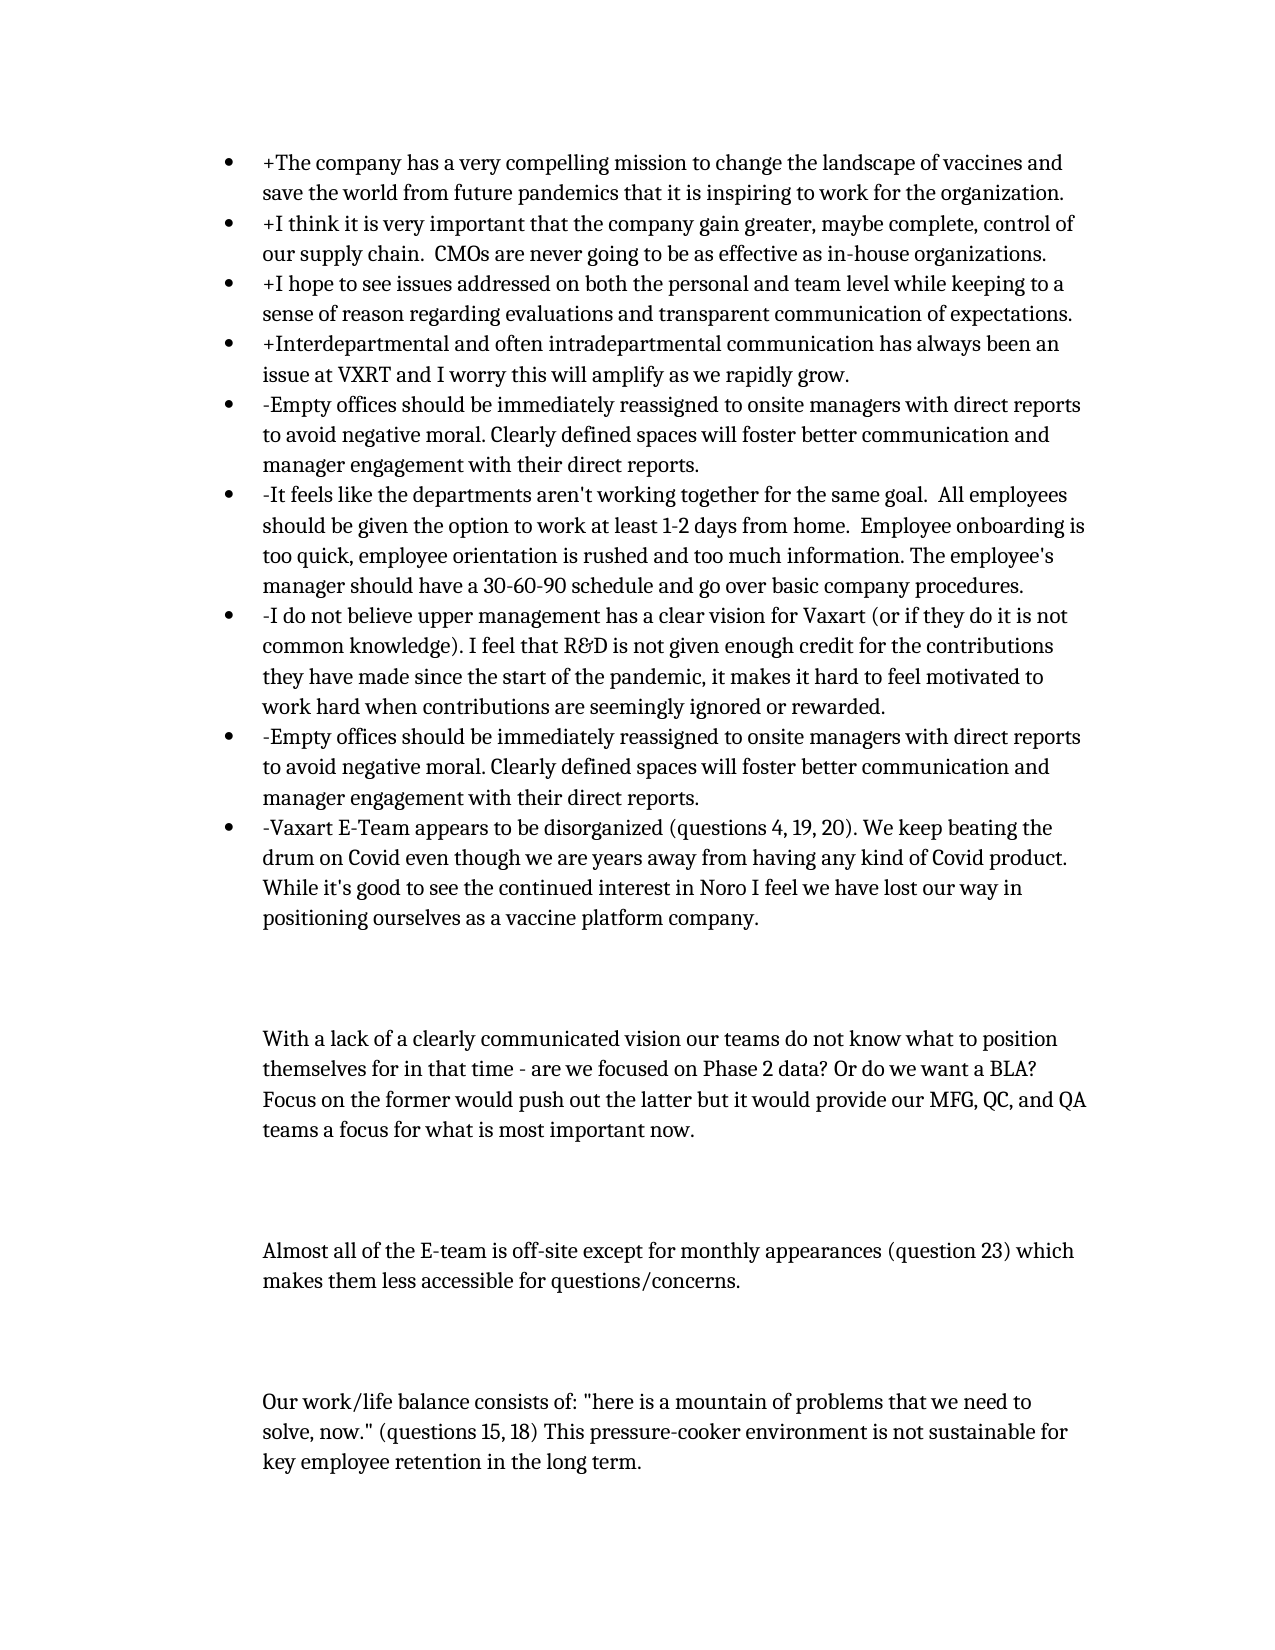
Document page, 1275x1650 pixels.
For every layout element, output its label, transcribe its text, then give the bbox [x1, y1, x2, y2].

list -It feels like the departments aren't working together for the same goal. All employees should be given the option to work at least 1-2 days from home. Employee onboarding is too quick, employee orientation is rushed and too much information. The employee's manager should have a 30-60-90 schedule and go over basic company procedures. [225, 482, 1087, 599]
list +Interdepartmental and often intradepartmental communication has always been an issue at VXRT and I worry this will amplify as we rapidly grow. [225, 331, 1087, 388]
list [225, 814, 1087, 1475]
list +I hope to see issues addressed on both the personal and team level while keeping to a sense of reason regarding evaluations and transparent communication of expectations. [225, 271, 1087, 327]
list -Empty offices should be immediately reassigned to onsite managers with direct reports to avoid negative moral. Clearly defined spaces will foster better communication and manager engagement with their direct reports. [225, 724, 1087, 811]
list -I do not believe upper management has a clear vision for Vaxart (or if they do it is not common knowledge). I feel that R&D is not given enough credit for the contributions they have made since the start of the pandemic, it makes it hard to feel motivated to work hard when contributions are seemingly ignored or rewarded. [225, 603, 1087, 720]
list +The company has a very compelling mission to change the landscape of vaccines and save the world from future pandemics that it is inspiring to work for the organization. [225, 150, 1087, 207]
list -Empty offices should be immediately reassigned to onsite managers with direct reports to avoid negative moral. Clearly defined spaces will foster better communication and manager engagement with their direct reports. [225, 392, 1087, 478]
list +I think it is very important that the company gain greater, maybe complete, control of our supply chain. CMOs are never going to be as effective as in-house organizations. [225, 210, 1087, 267]
